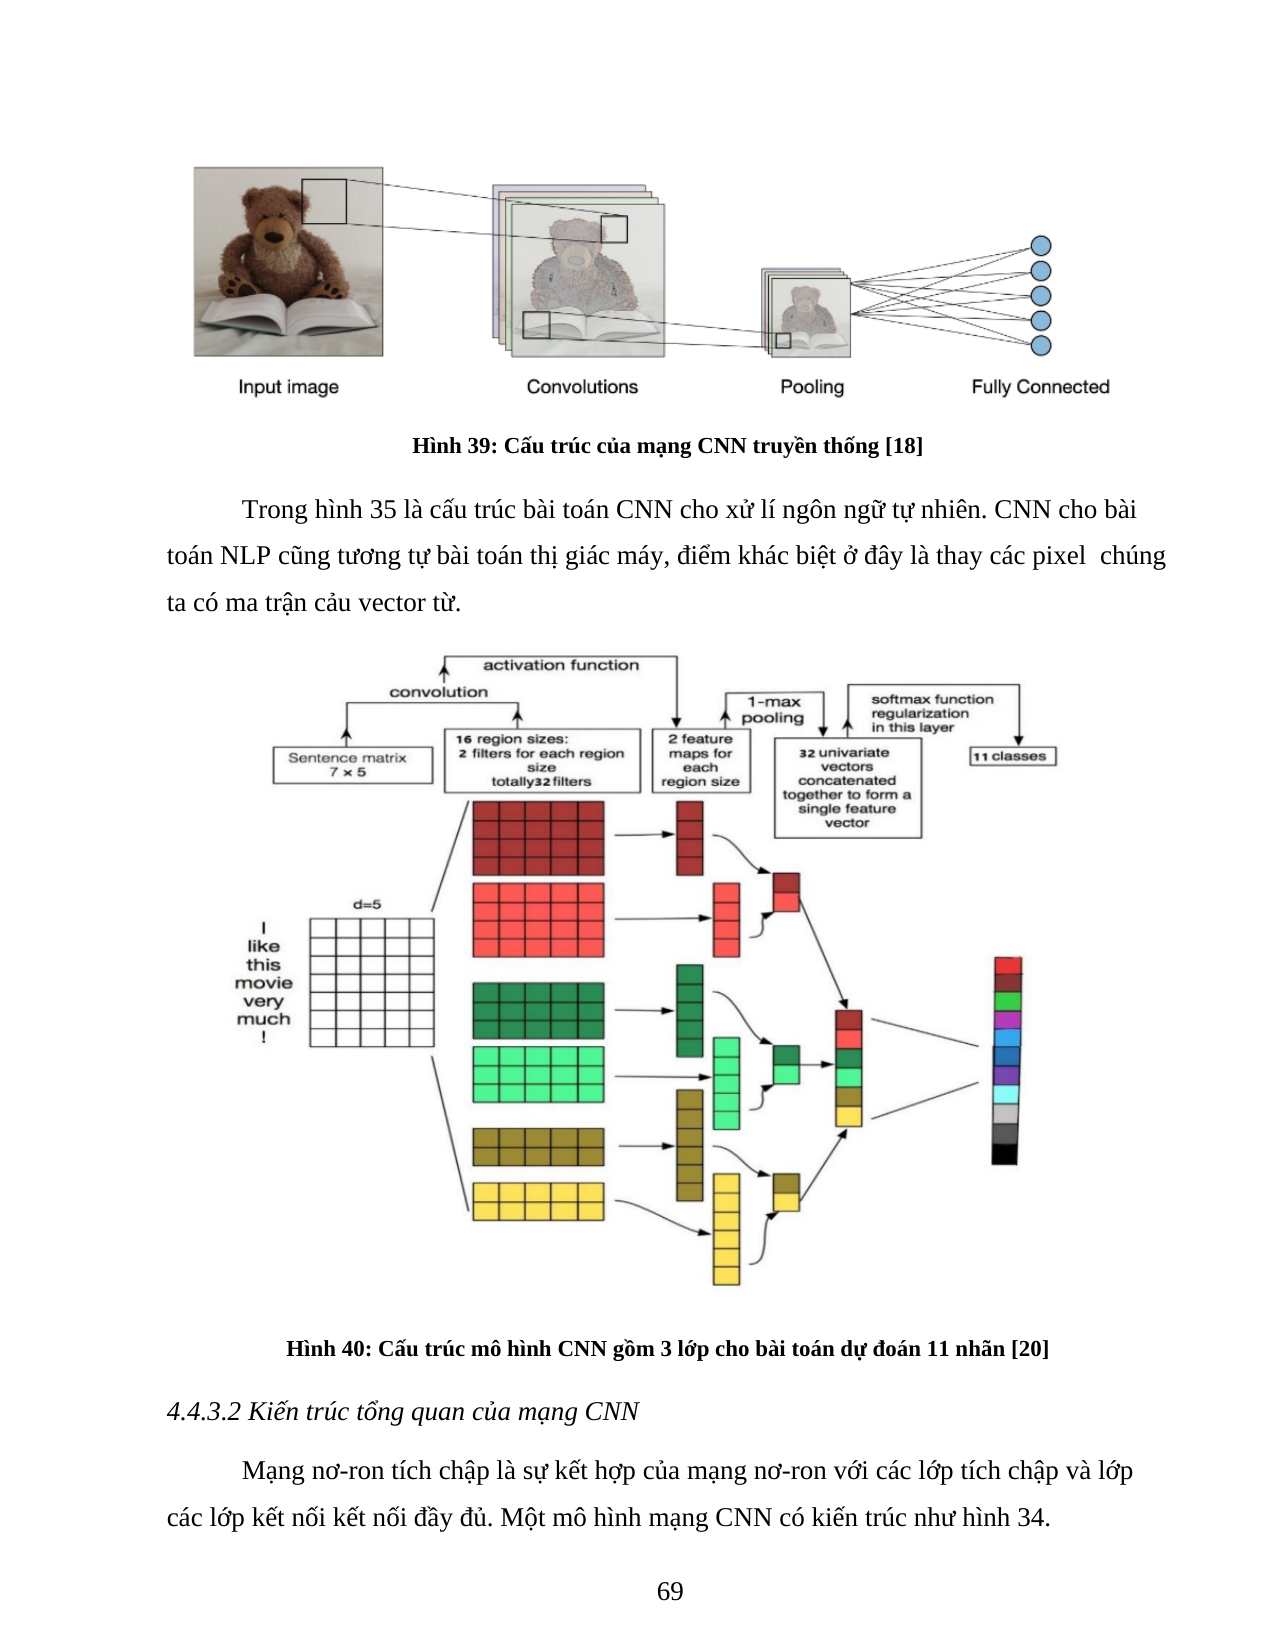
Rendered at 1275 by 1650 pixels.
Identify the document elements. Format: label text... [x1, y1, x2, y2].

text Trong hình 35 là cấu trúc bài toán CNN cho xử lí ngôn ngữ tự nhiên. CNN cho bài toán NLP cũng tương tự bài toán thị giác máy, điểm khác biệt ở đây là thay các pixel chúng ta có ma trận cảu vector từ. [167, 493, 1169, 617]
text Hình : Cấu trúc mô hình CNN gồm 3 lớp cho bài toán dự đoán 11 nhãn [167, 1335, 1169, 1361]
text Mạng nơ-ron tích chập là sự kết hợp của mạng nơ-ron với các lớp tích chập và lớp các lớp kết nối kết nối đầy đủ. Một mô hình mạng CNN có kiến trúc như hình 34. [167, 1454, 1169, 1532]
text 4.4.3.2 Kiến trúc tổng quan của mạng CNN [167, 1395, 1169, 1426]
picture [166, 148, 1147, 417]
picture [177, 632, 1158, 1320]
text Hình : Cấu trúc của mạng CNN truyền thống [167, 432, 1169, 459]
